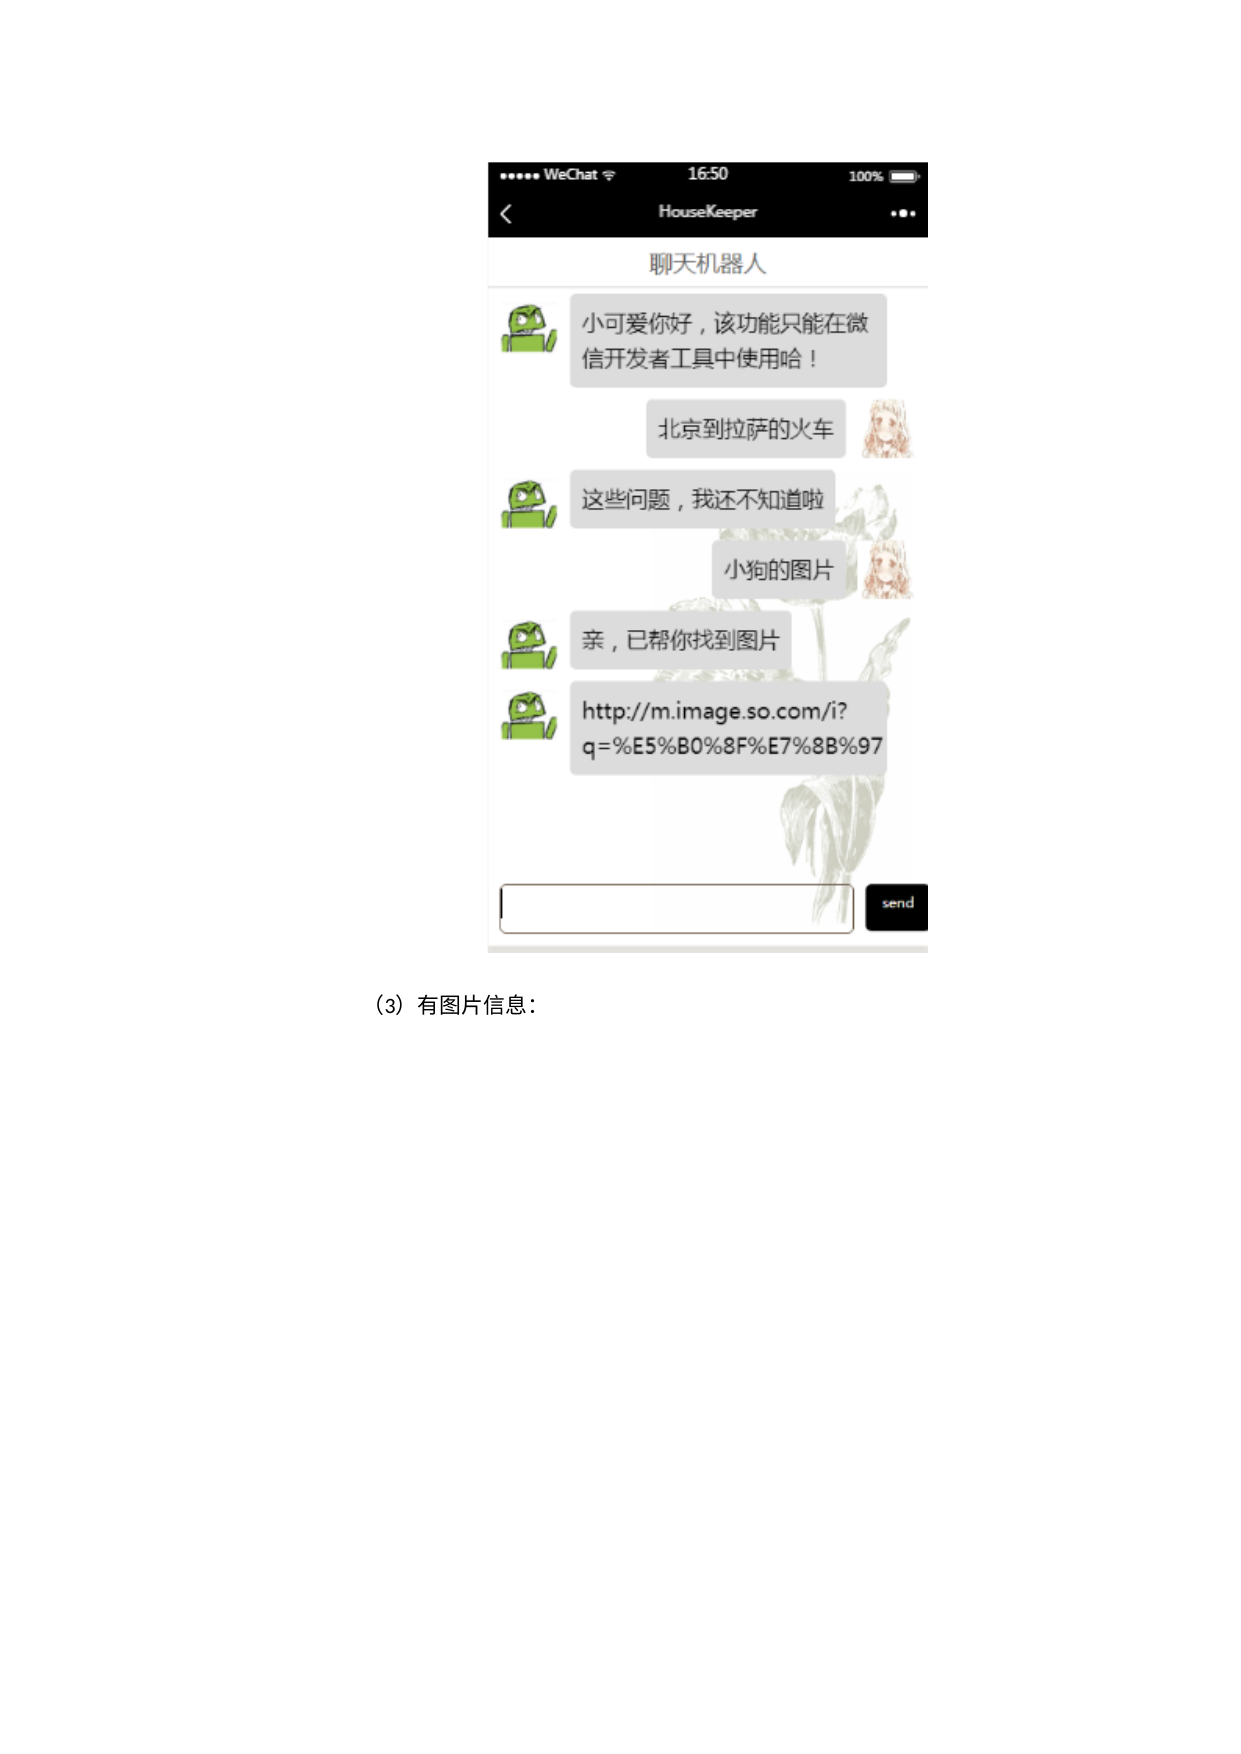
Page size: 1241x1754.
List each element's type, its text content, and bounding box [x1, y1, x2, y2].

picture [487, 162, 928, 953]
list （3）有图片信息： [356, 988, 1053, 1020]
